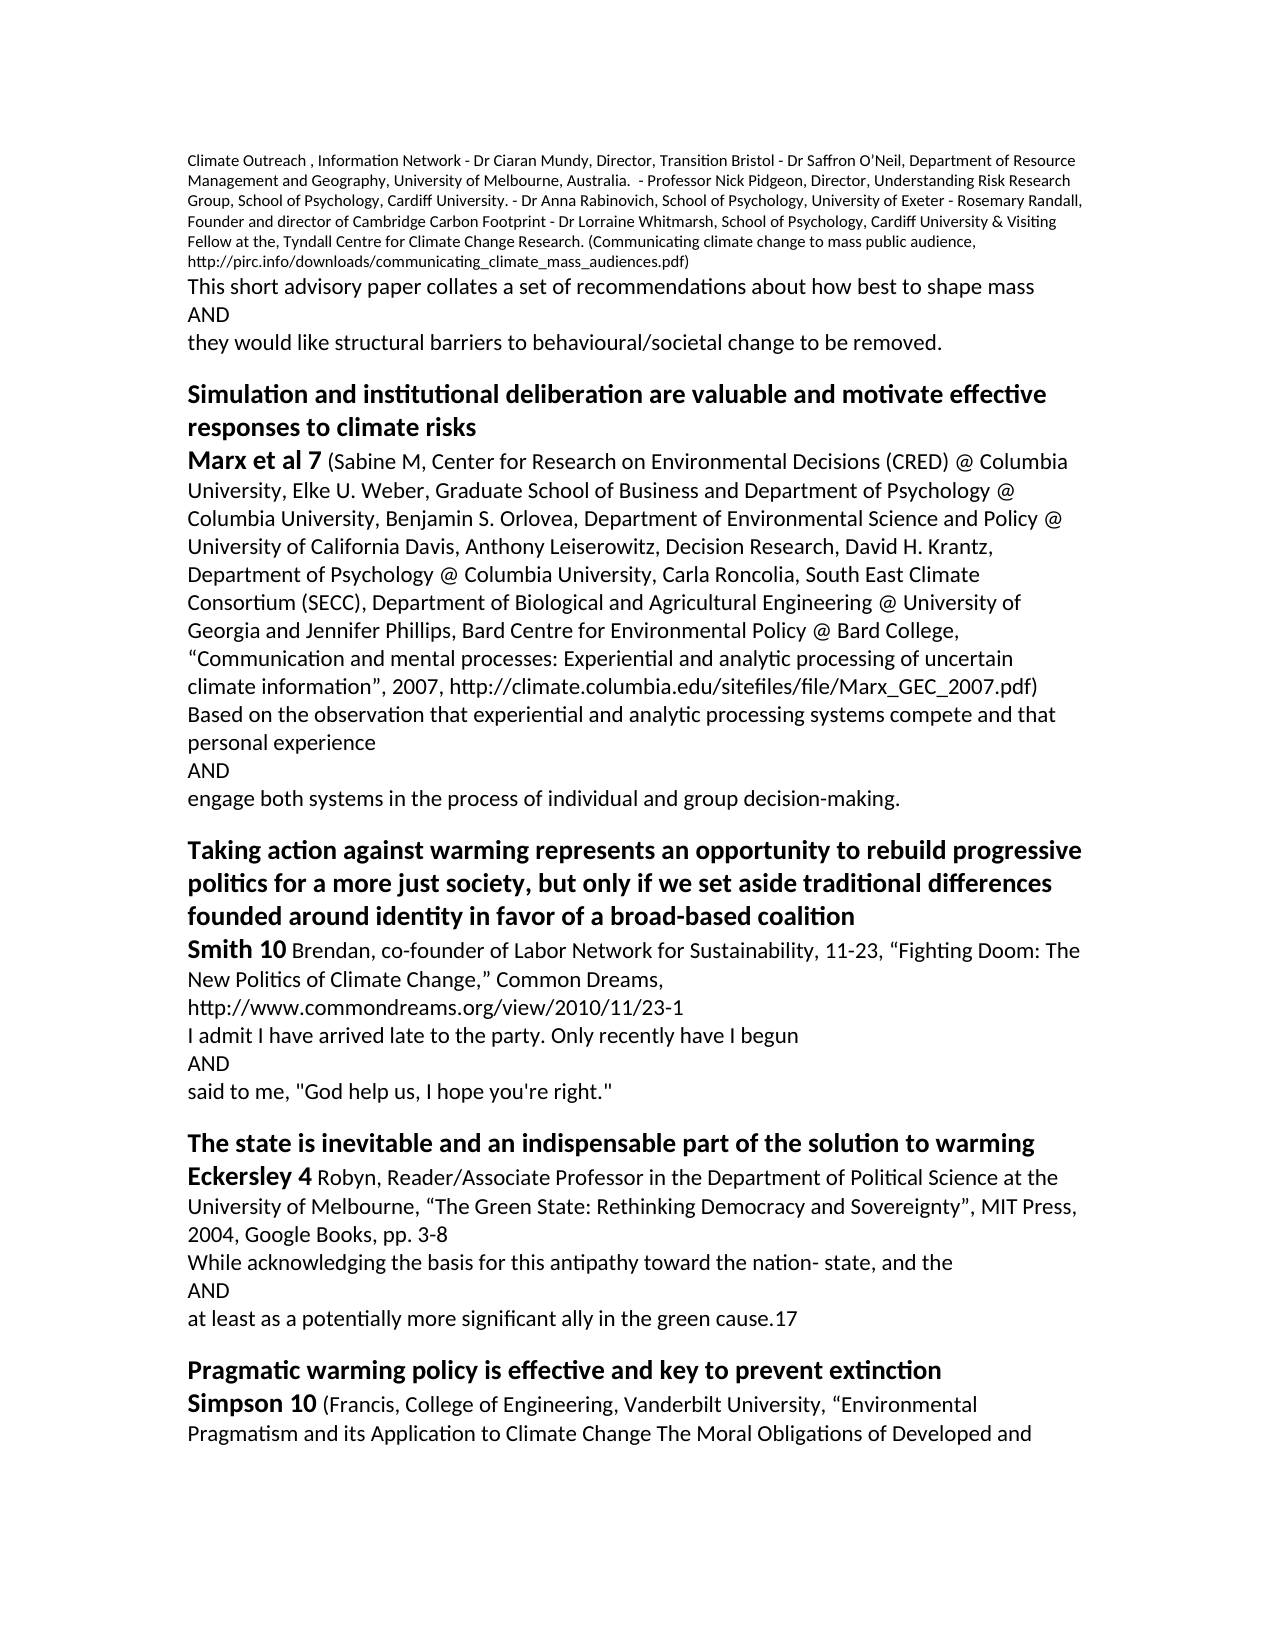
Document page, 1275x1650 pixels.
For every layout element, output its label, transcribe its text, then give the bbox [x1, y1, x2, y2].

text AND [187, 1049, 1087, 1077]
text Marx et al 7 (Sabine M, Center for Research on Environmental Decisions (CRED) @ Columbia University, Elke U. Weber, Graduate School of Business and Department of Psychology @ Columbia University, Benjamin S. Orlovea, Department of Environmental Science and Policy @ University of California Davis, Anthony Leiserowitz, Decision Research, David H. Krantz, Department of Psychology @ Columbia University, Carla Roncolia, South East Climate Consortium (SECC), Department of Biological and Agricultural Engineering @ University of Georgia and Jennifer Phillips, Bard Centre for Environmental Policy @ Bard College, “Communication and mental processes: Experiential and analytic processing of uncertain climate information”, 2007, http://climate.columbia.edu/sitefiles/file/Marx_GEC_2007.pdf) [187, 443, 1087, 700]
text at least as a potentially more significant ally in the green cause.17 [187, 1304, 1087, 1332]
text AND [187, 300, 1087, 328]
text Smith 10 Brendan, co-founder of Labor Network for Sustainability, 11-23, “Fighting Doom: The New Politics of Climate Change,” Common Dreams, http://www.commondreams.org/view/2010/11/23-1 [187, 932, 1087, 1021]
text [187, 1386, 1087, 1447]
text AND [187, 1276, 1087, 1304]
text AND [187, 756, 1087, 784]
text This short advisory paper collates a set of recommendations about how best to shape mass [187, 272, 1087, 300]
subtitle The state is inevitable and an indispensable part of the solution to warming [187, 1126, 1087, 1159]
text While acknowledging the basis for this antipathy toward the nation- state, and the [187, 1248, 1087, 1276]
subtitle Simulation and institutional deliberation are valuable and motivate effective responses to climate risks [187, 377, 1087, 443]
text said to me, "God help us, I hope you're right." [187, 1077, 1087, 1105]
text I admit I have arrived late to the party. Only recently have I begun [187, 1021, 1087, 1049]
text Based on the observation that experiential and analytic processing systems compete and that personal experience [187, 700, 1087, 756]
subtitle Taking action against warming represents an opportunity to rebuild progressive politics for a more just society, but only if we set aside traditional differences founded around identity in favor of a broad-based coalition [187, 833, 1087, 932]
subtitle Pragmatic warming policy is effective and key to prevent extinction [187, 1353, 1087, 1386]
text Eckersley 4 Robyn, Reader/Associate Professor in the Department of Political Science at the University of Melbourne, “The Green State: Rethinking Democracy and Sovereignty”, MIT Press, 2004, Google Books, pp. 3-8 [187, 1159, 1087, 1248]
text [187, 150, 1087, 272]
text engage both systems in the process of individual and group decision-making. [187, 784, 1087, 812]
text they would like structural barriers to behavioural/societal change to be removed. [187, 328, 1087, 356]
